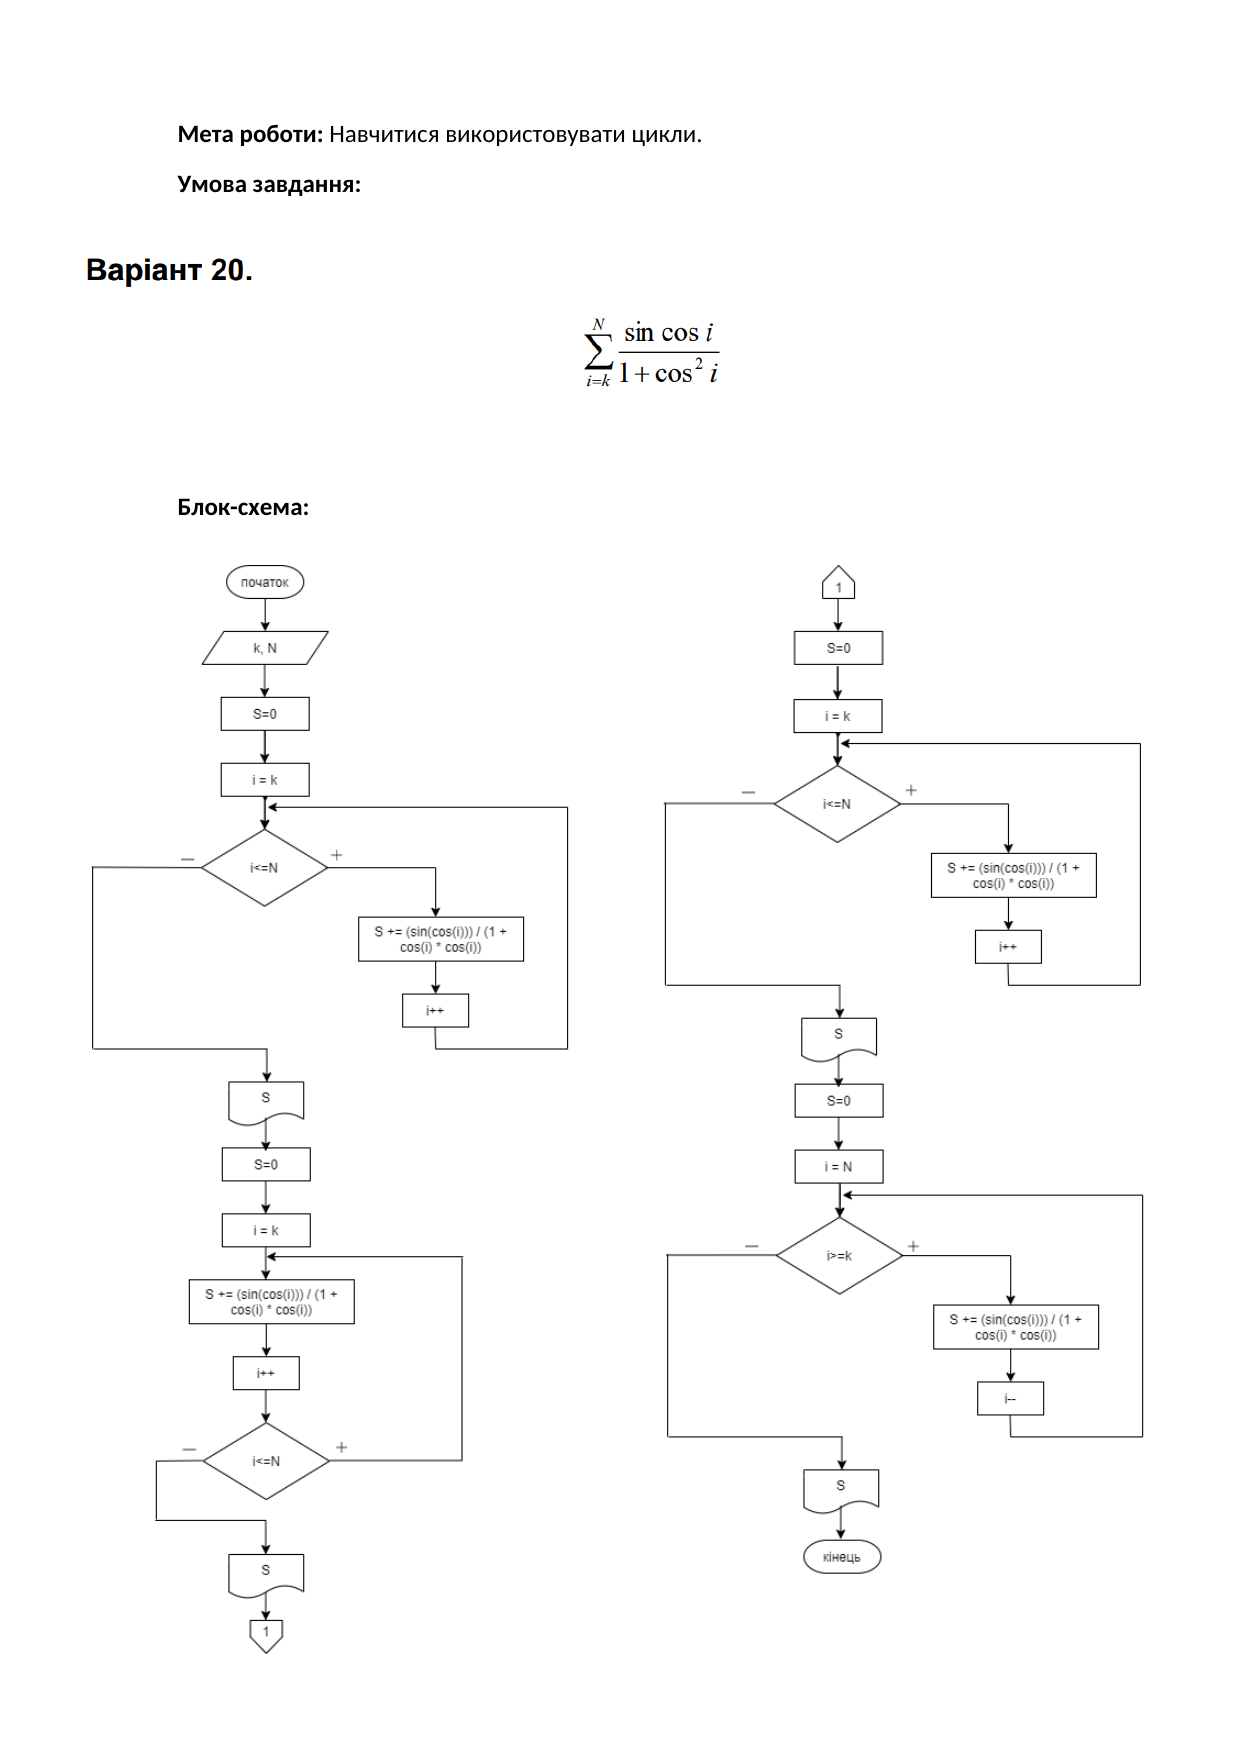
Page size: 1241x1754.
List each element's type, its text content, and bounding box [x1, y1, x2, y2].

text Блок-схема: [177, 491, 1152, 522]
picture [63, 215, 1229, 420]
text Умова завдання: [177, 168, 1152, 198]
picture [91, 565, 1152, 1654]
text Мета роботи: Навчитися використовувати цикли. [177, 118, 1152, 149]
